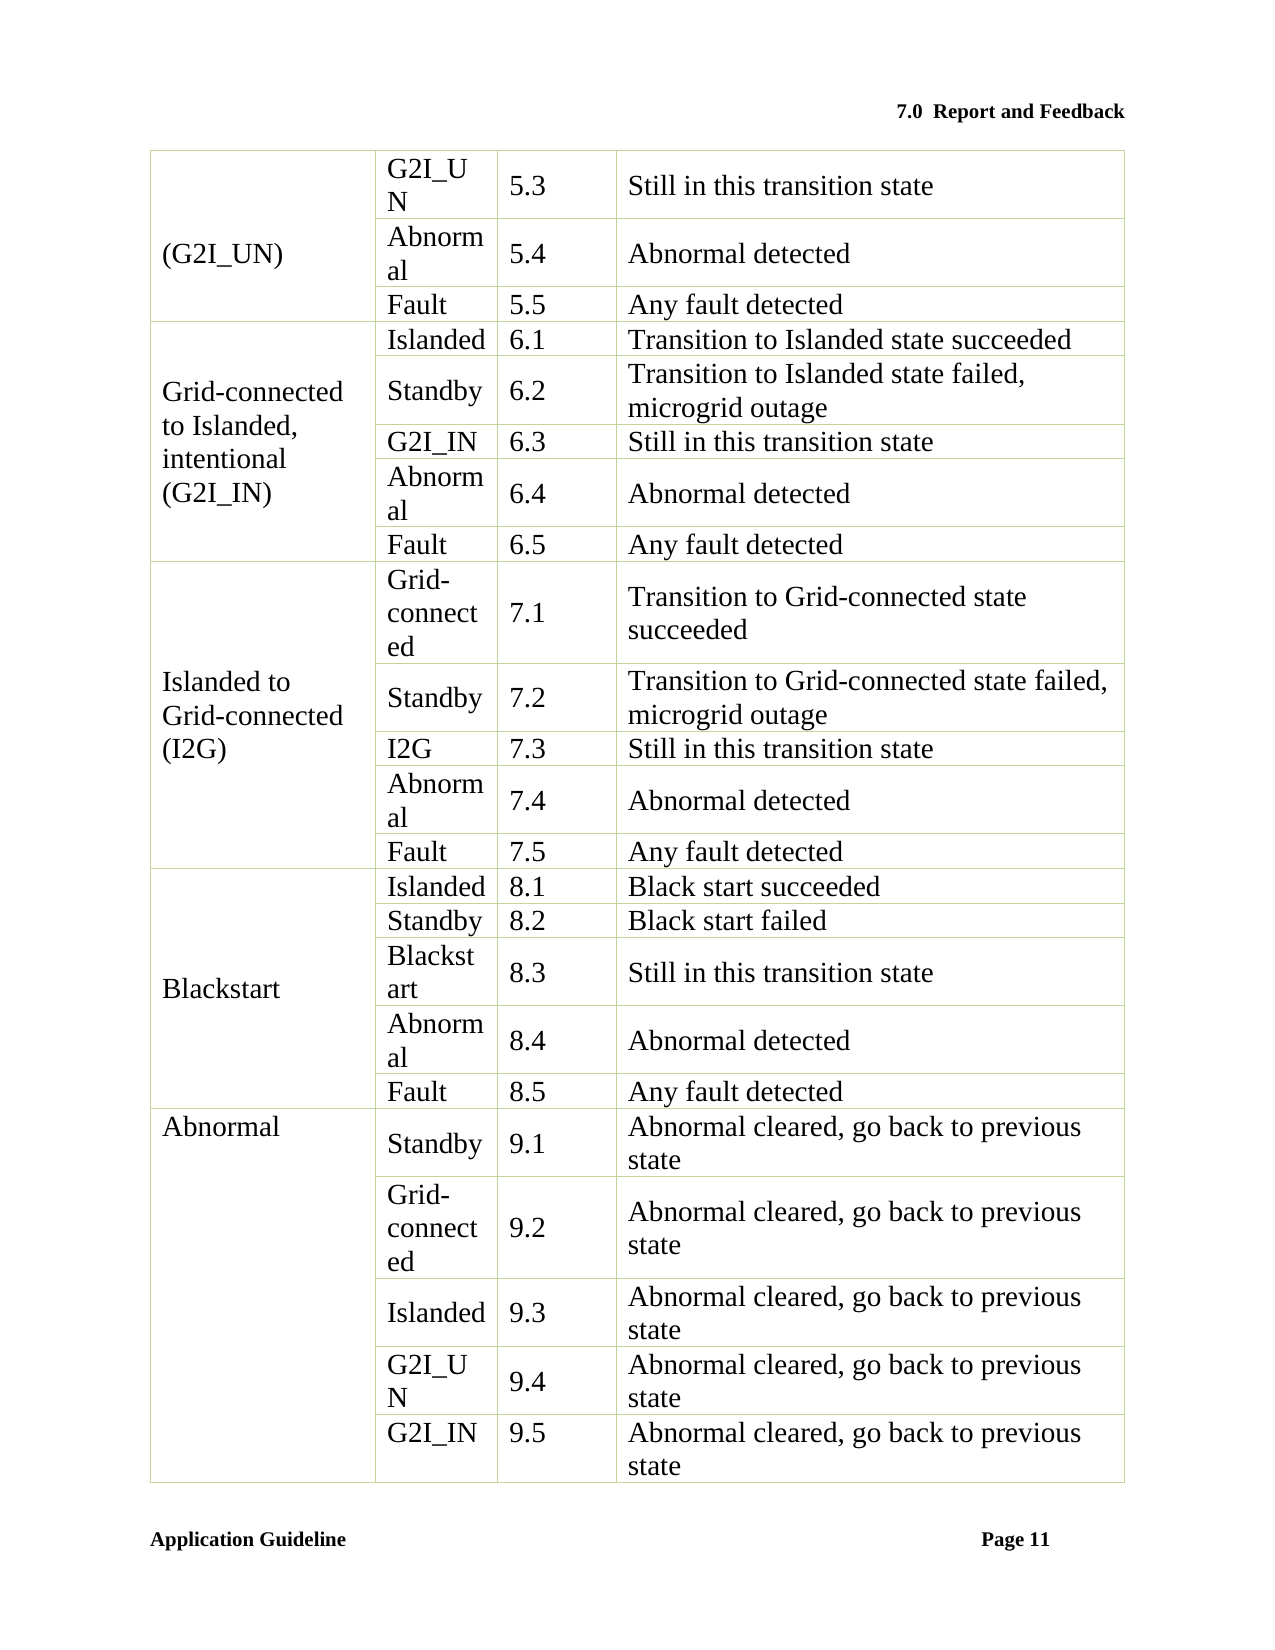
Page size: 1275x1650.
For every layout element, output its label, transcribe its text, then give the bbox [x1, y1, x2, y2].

table_cell Transition to Grid-connected state succeeded [617, 562, 1124, 662]
table_cell Grid- connected [376, 1177, 497, 1278]
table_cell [617, 1347, 1124, 1414]
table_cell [617, 1279, 1124, 1346]
table_cell G2I_UN [376, 151, 497, 218]
table_cell 5.3 [498, 151, 616, 218]
table_cell Still in this transition state [617, 732, 1124, 765]
table_cell Abnormal [376, 1006, 497, 1073]
table_cell 7.4 [498, 766, 616, 833]
table_cell 9.5 [498, 1415, 616, 1482]
table_cell 5.4 [498, 219, 616, 286]
table_cell Islanded [376, 869, 497, 902]
table_cell Any fault detected [617, 527, 1124, 561]
table_cell Standby [376, 664, 497, 731]
table_cell Still in this transition state [617, 425, 1124, 458]
table_cell G2I_UN [376, 1347, 497, 1414]
table_cell 8.1 [498, 869, 616, 902]
table_cell Islanded [376, 322, 497, 355]
table_cell 7.2 [498, 664, 616, 731]
table_cell 6.4 [498, 459, 616, 526]
table_cell G2I_IN [376, 425, 497, 458]
table_cell Abnormal detected [617, 459, 1124, 526]
table_cell Any fault detected [617, 1074, 1124, 1108]
table_cell Standby [376, 904, 497, 937]
table_cell Fault [376, 287, 497, 321]
table_cell Fault [376, 1074, 497, 1108]
table_cell 9.4 [498, 1347, 616, 1414]
table_cell Islanded [376, 1279, 497, 1346]
table_cell Still in this transition state [617, 938, 1124, 1005]
table_cell Abnormal cleared, go back to previous state [617, 1109, 1124, 1176]
table_cell I2G [376, 732, 497, 765]
table_cell 6.5 [498, 527, 616, 561]
table_cell Any fault detected [617, 834, 1124, 868]
table_cell 7.5 [498, 834, 616, 868]
table_cell 9.1 [498, 1109, 616, 1176]
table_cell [617, 356, 1124, 423]
table_cell Grid-connected to Islanded, intentional (G2I_IN) [151, 322, 375, 561]
table_cell Standby [376, 1109, 497, 1176]
table_cell G2I_IN [376, 1415, 497, 1482]
table_cell Transition to Grid-connected state failed, microgrid outage [617, 664, 1124, 731]
table_cell Still in this transition state [617, 151, 1124, 218]
table_cell 9.2 [498, 1177, 616, 1278]
table_cell Abnormal detected [617, 1006, 1124, 1073]
table_cell Black start succeeded [617, 869, 1124, 902]
table_cell Islanded to Grid-connected (I2G) [151, 562, 375, 868]
table_cell Abnormal detected [617, 219, 1124, 286]
table_cell Standby [376, 356, 497, 423]
table_cell 7.1 [498, 562, 616, 662]
table_cell 8.4 [498, 1006, 616, 1073]
table_cell Transition to Islanded state succeeded [617, 322, 1124, 355]
table_cell Abnormal [376, 219, 497, 286]
table_cell Fault [376, 527, 497, 561]
table_cell Blackstart [376, 938, 497, 1005]
table_cell Abnormal cleared, go back to previous state [617, 1177, 1124, 1278]
table_cell Abnormal [376, 459, 497, 526]
table_cell 8.5 [498, 1074, 616, 1108]
table_cell Grid- connected [376, 562, 497, 662]
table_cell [617, 1415, 1124, 1482]
table_cell Abnormal [151, 1109, 375, 1482]
table_cell 7.3 [498, 732, 616, 765]
table_cell Abnormal detected [617, 766, 1124, 833]
table_cell 8.2 [498, 904, 616, 937]
table_cell Any fault detected [617, 287, 1124, 321]
table_cell 6.3 [498, 425, 616, 458]
table_cell 6.1 [498, 322, 616, 355]
table_cell 9.3 [498, 1279, 616, 1346]
table_cell 6.2 [498, 356, 616, 423]
table_cell Black start failed [617, 904, 1124, 937]
table_cell Abnormal [376, 766, 497, 833]
table_cell Blackstart [151, 869, 375, 1108]
table_cell Fault [376, 834, 497, 868]
table_cell 8.3 [498, 938, 616, 1005]
table_cell 5.5 [498, 287, 616, 321]
